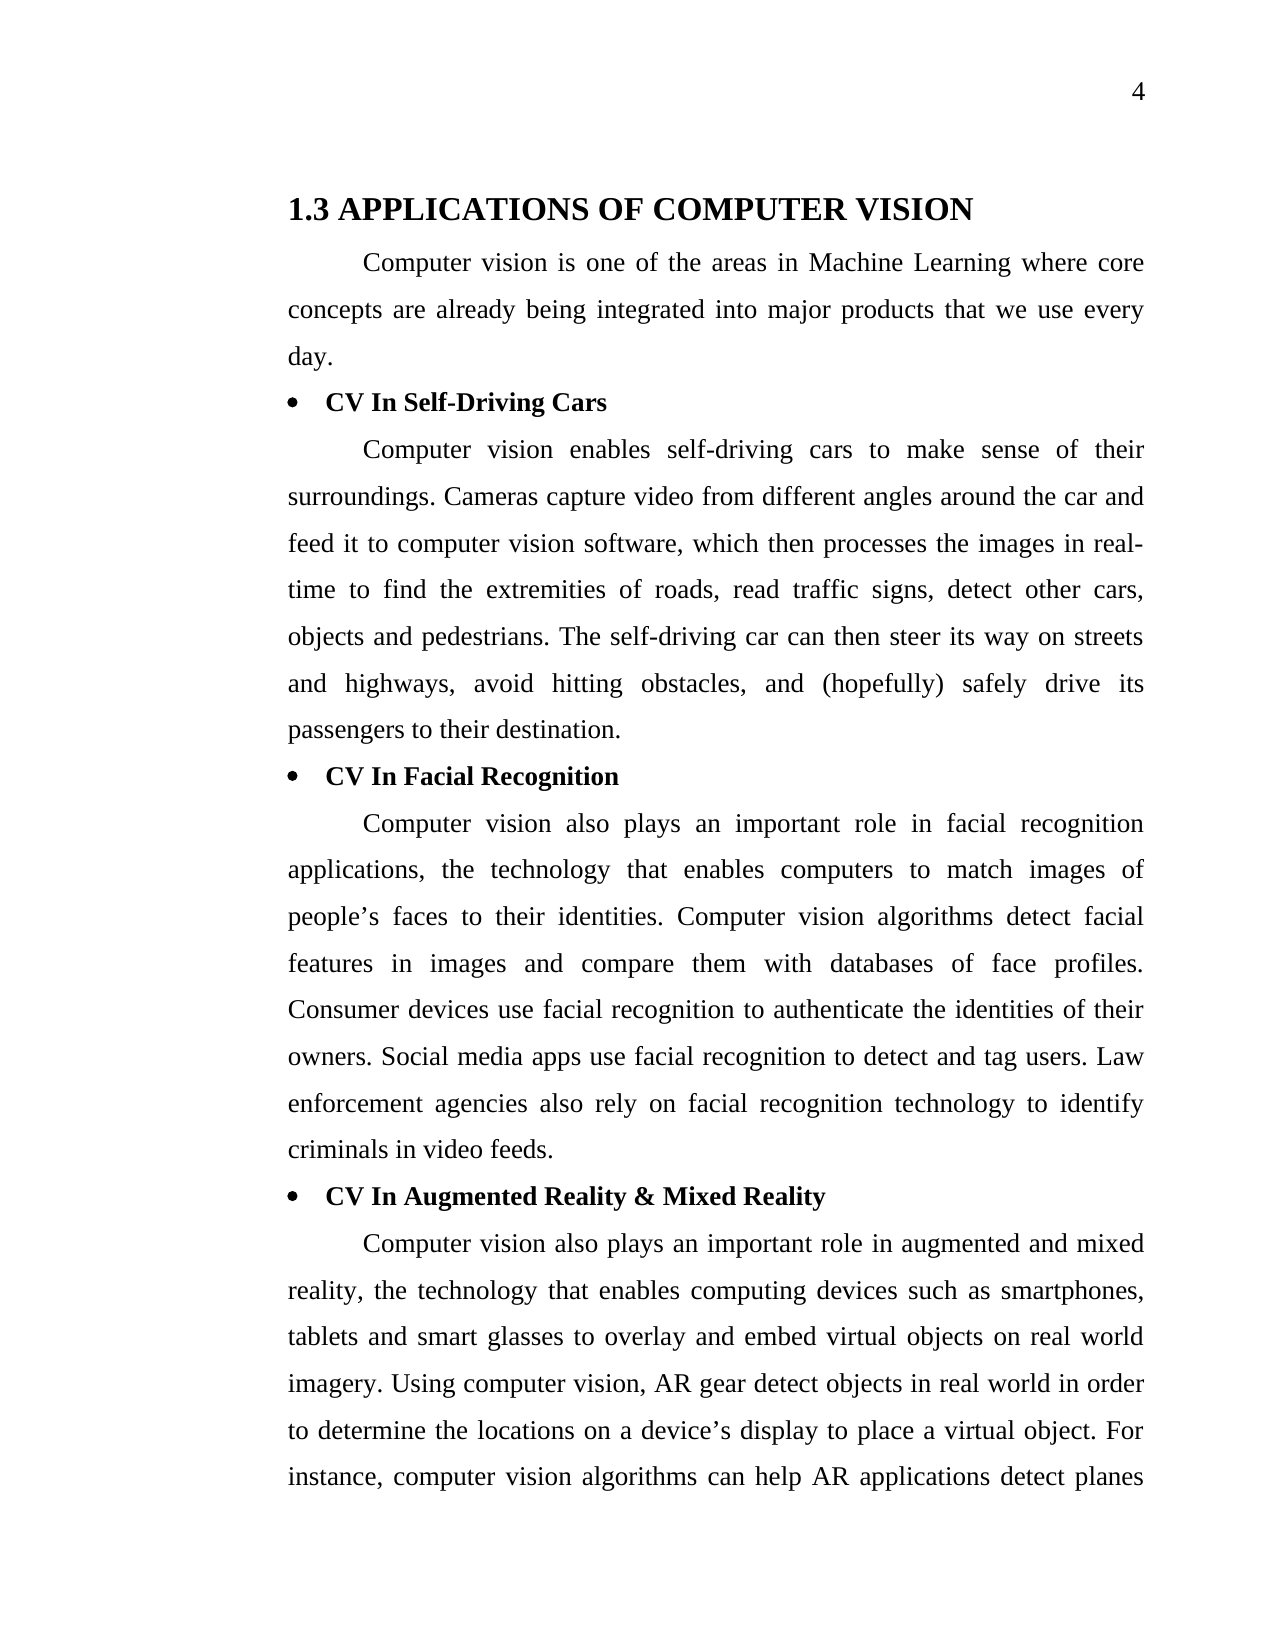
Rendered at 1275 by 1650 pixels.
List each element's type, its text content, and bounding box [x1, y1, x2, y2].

list CV In Self-Driving Cars [288, 386, 1145, 418]
list Computer vision enables self-driving cars to make sense of their surroundings. Cameras capture video from different angles around the car and feed it to computer vision software, which then processes the images in real-time to find the extremities of roads, read traffic signs, detect other cars, objects and pedestrians. The self-driving car can then steer its way on streets and highways, avoid hitting obstacles, and (hopefully) safely drive its passengers to their destination. [288, 433, 1145, 744]
list 1.3 APPLICATIONS OF COMPUTER VISION [288, 189, 1145, 227]
list Computer vision also plays an important role in facial recognition applications, the technology that enables computers to match images of people’s faces to their identities. Computer vision algorithms detect facial features in images and compare them with databases of face profiles. Consumer devices use facial recognition to authenticate the identities of their owners. Social media apps use facial recognition to detect and tag users. Law enforcement agencies also rely on facial recognition technology to identify criminals in video feeds. [288, 807, 1145, 1165]
list Computer vision is one of the areas in Machine Learning where core concepts are already being integrated into major products that we use every day. [288, 246, 1145, 371]
list CV In Augmented Reality & Mixed Reality [288, 1180, 1145, 1211]
list CV In Facial Recognition [288, 760, 1145, 791]
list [288, 1227, 1145, 1492]
